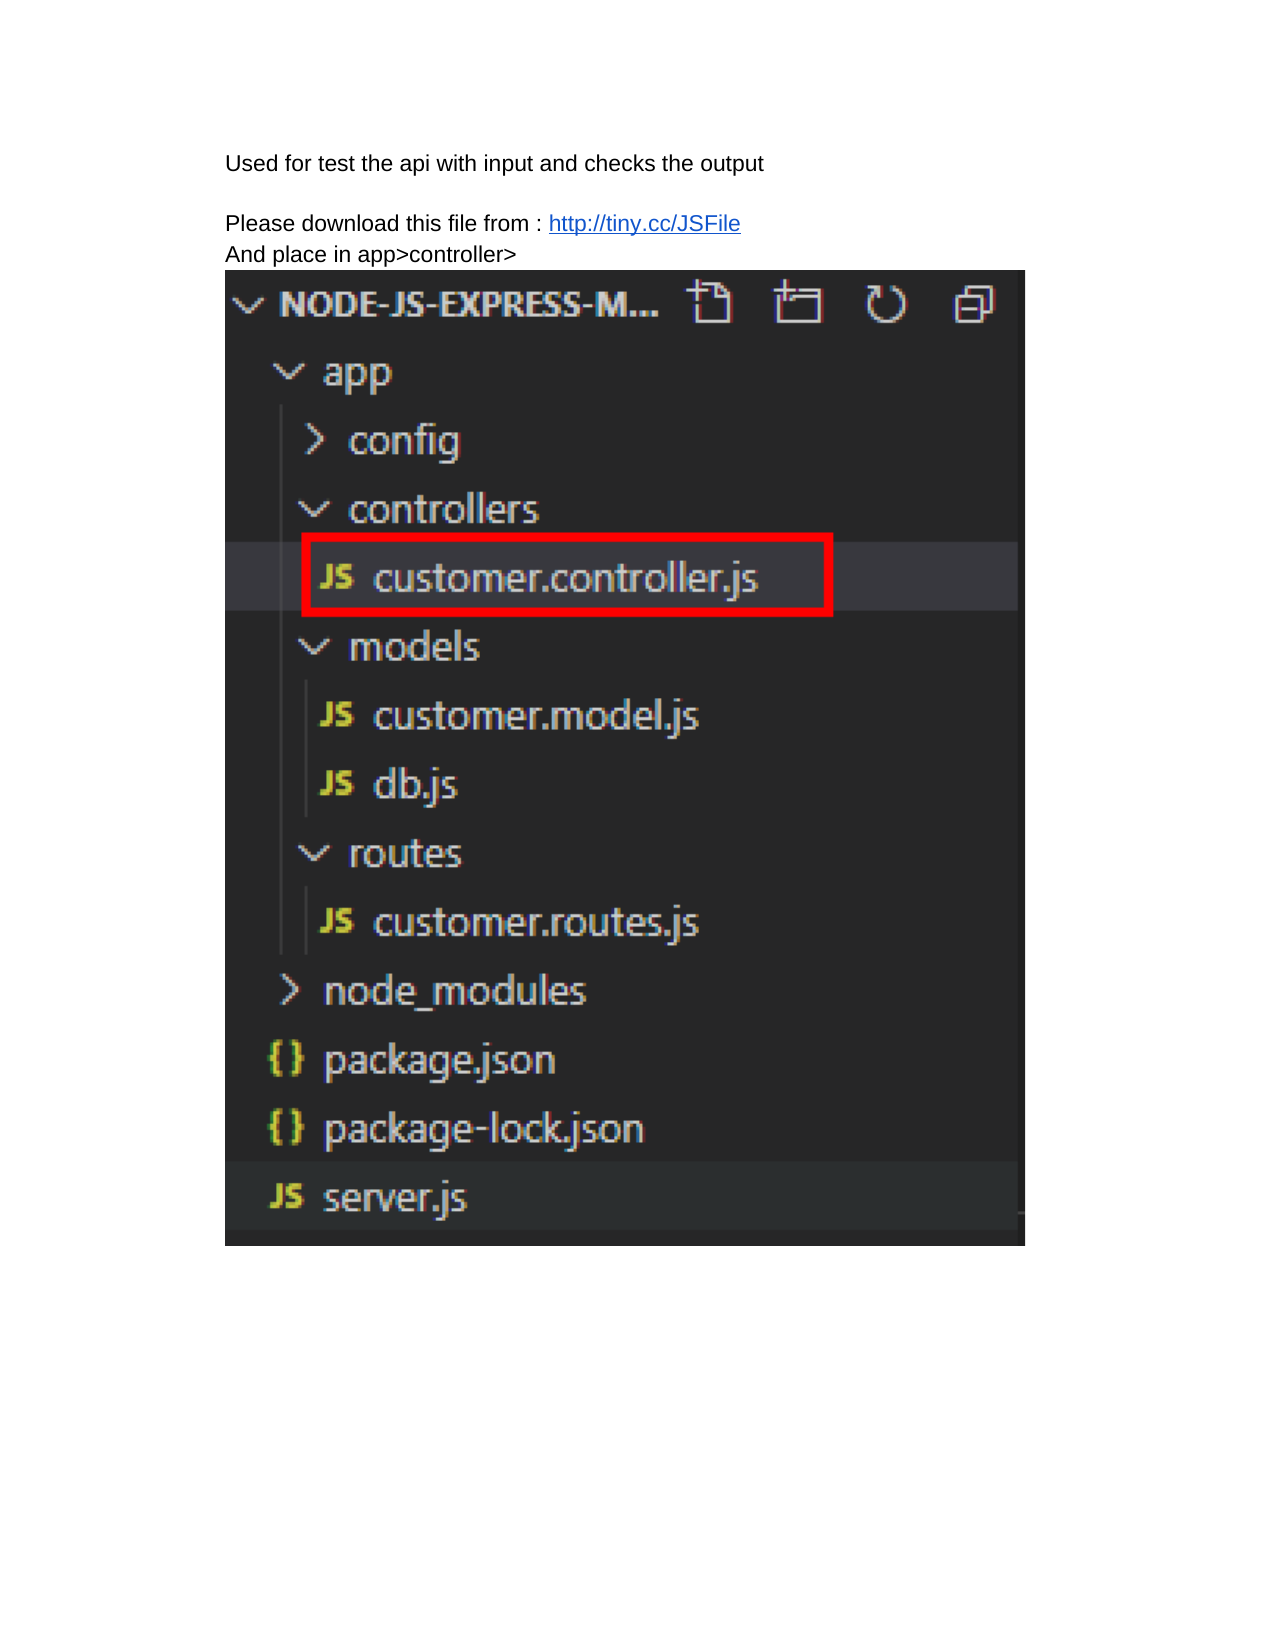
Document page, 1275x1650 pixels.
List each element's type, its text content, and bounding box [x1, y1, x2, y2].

text Please download this file from : http://tiny.cc/JSFile [225, 210, 1125, 237]
picture [225, 270, 1025, 1246]
text Used for test the api with input and checks the output [225, 150, 1125, 176]
text And place in app>controller> [225, 241, 1125, 267]
